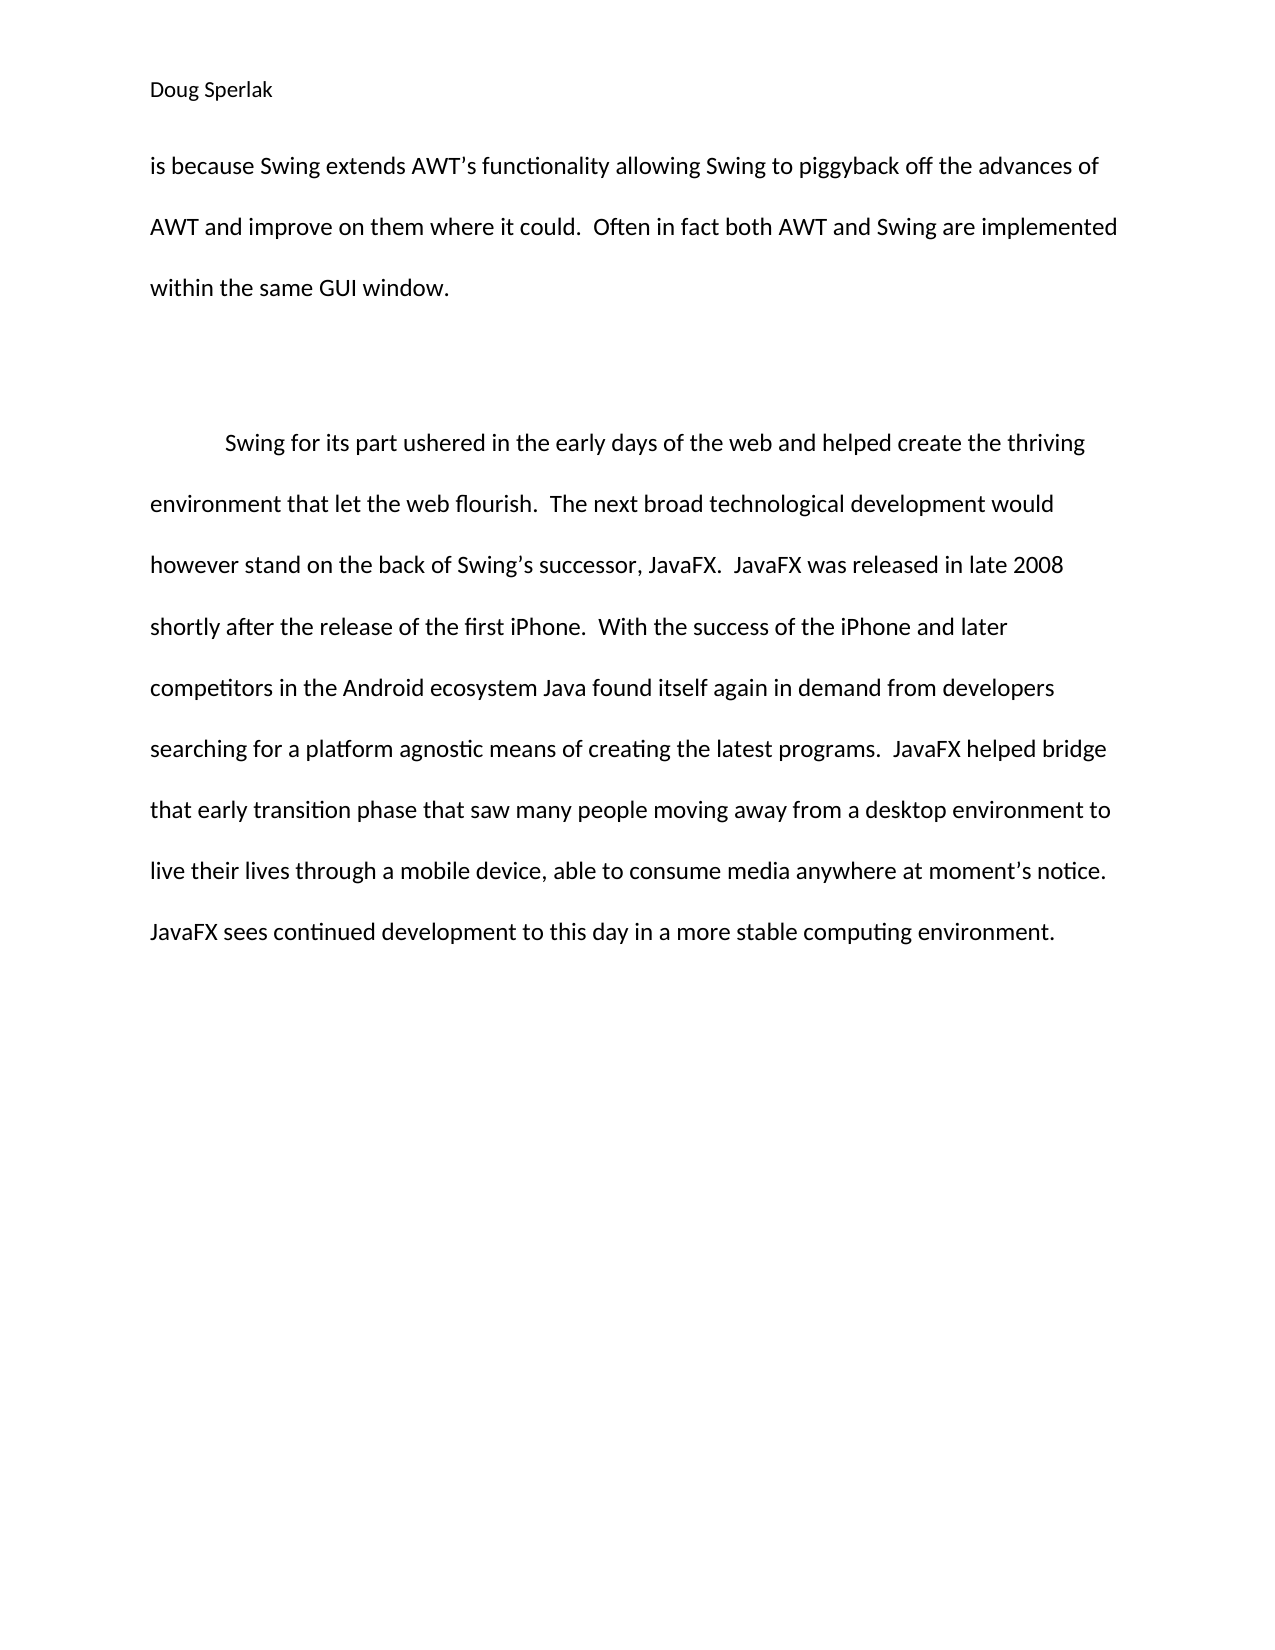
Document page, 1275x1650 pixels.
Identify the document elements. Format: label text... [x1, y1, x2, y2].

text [150, 150, 1125, 303]
text Swing for its part ushered in the early days of the web and helped create the thriving environment that let the web flourish. The next broad technological development would however stand on the back of Swing’s successor, JavaFX. JavaFX was released in late 2008 shortly after the release of the first iPhone. With the success of the iPhone and later competitors in the Android ecosystem Java found itself again in demand from developers searching for a platform agnostic means of creating the latest programs. JavaFX helped bridge that early transition phase that saw many people moving away from a desktop environment to live their lives through a mobile device, able to consume media anywhere at moment’s notice. JavaFX sees continued development to this day in a more stable computing environment. [150, 427, 1125, 946]
